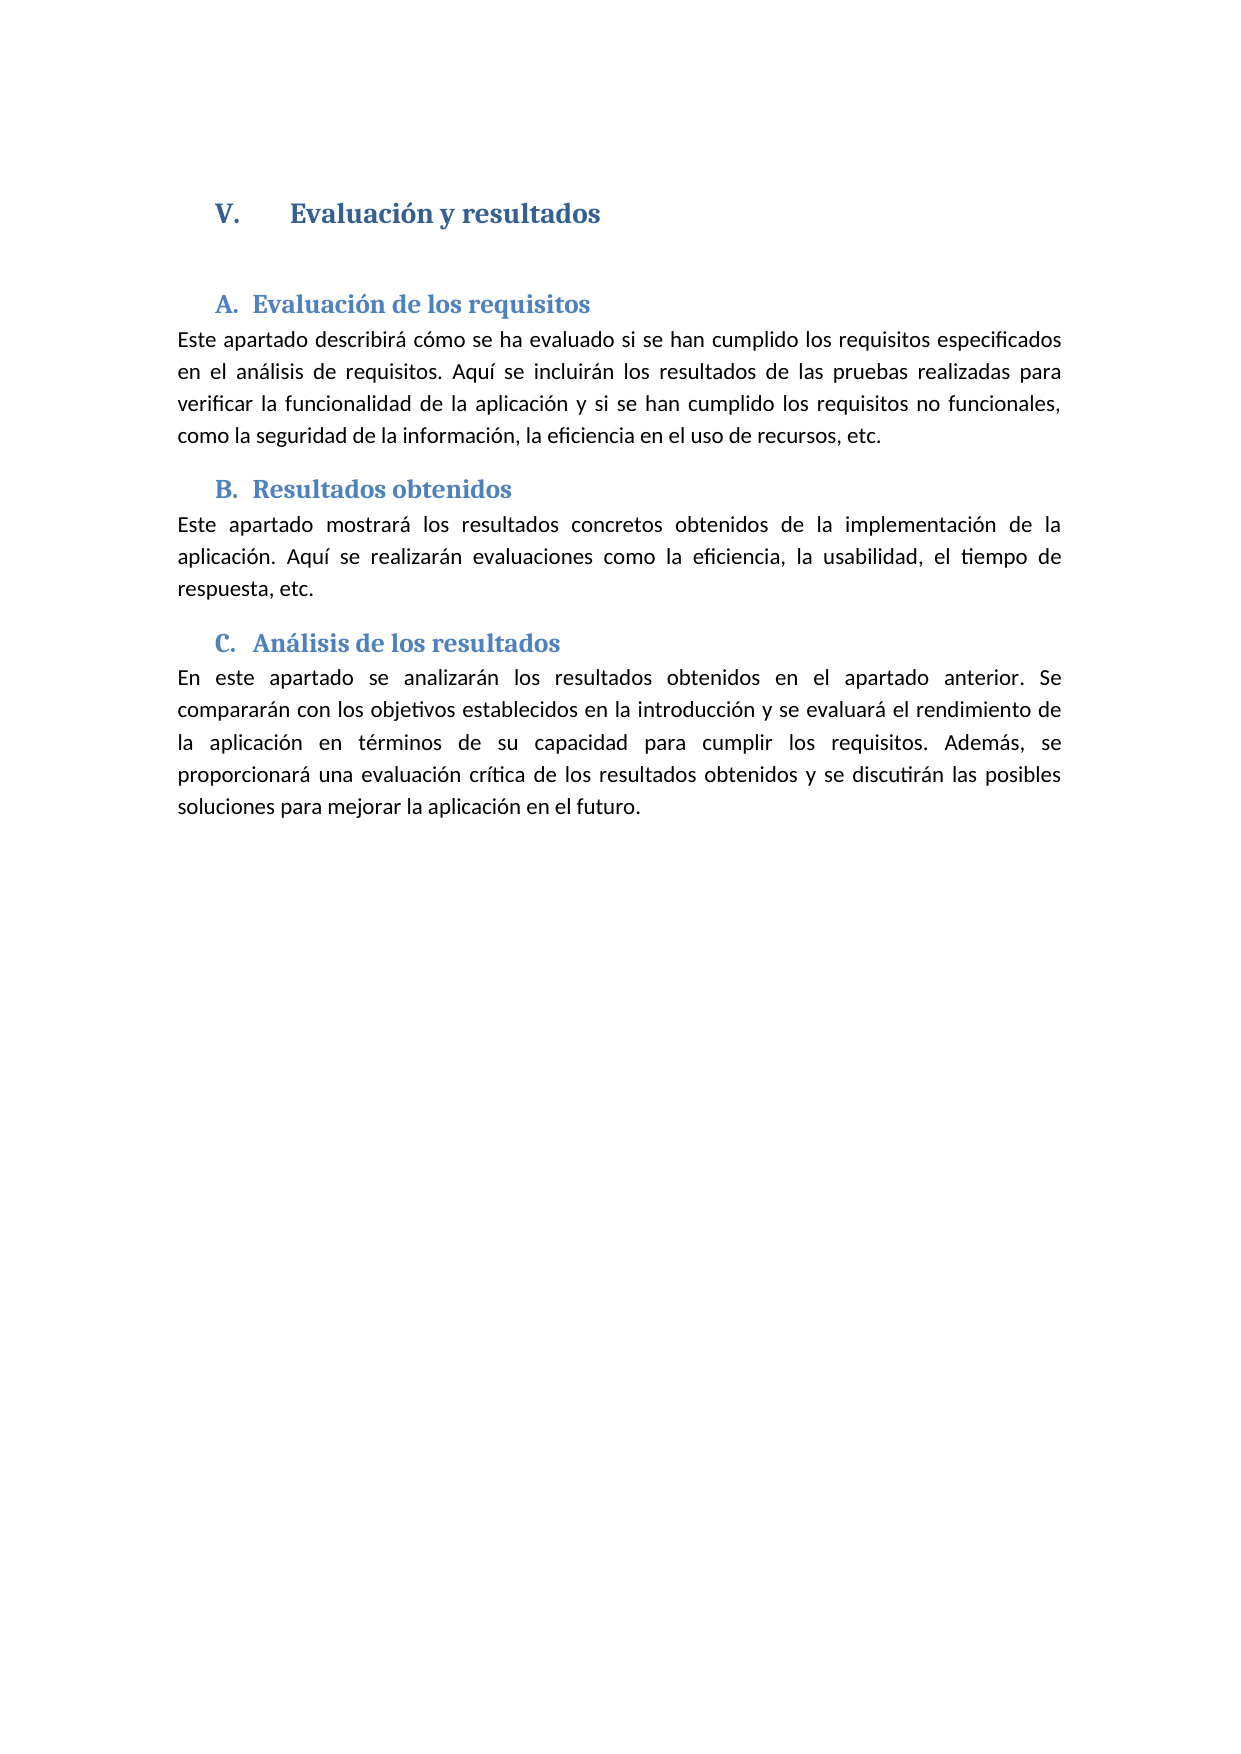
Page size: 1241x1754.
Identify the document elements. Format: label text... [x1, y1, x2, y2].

subtitle Resultados obtenidos [215, 474, 1063, 506]
subtitle Evaluación y resultados [215, 198, 1063, 231]
text Este apartado describirá cómo se ha evaluado si se han cumplido los requisitos especificados en el análisis de requisitos. Aquí se incluirán los resultados de las pruebas realizadas para verificar la funcionalidad de la aplicación y si se han cumplido los requisitos no funcionales, como la seguridad de la información, la eficiencia en el uso de recursos, etc. [177, 325, 1063, 449]
subtitle Análisis de los resultados [215, 628, 1063, 659]
text Este apartado mostrará los resultados concretos obtenidos de la implementación de la aplicación. Aquí se realizarán evaluaciones como la eficiencia, la usabilidad, el tiempo de respuesta, etc. [177, 510, 1063, 603]
subtitle Evaluación de los requisitos [215, 289, 1063, 320]
text En este apartado se analizarán los resultados obtenidos en el apartado anterior. Se compararán con los objetivos establecidos en la introducción y se evaluará el rendimiento de la aplicación en términos de su capacidad para cumplir los requisitos. Además, se proporcionará una evaluación crítica de los resultados obtenidos y se discutirán las posibles soluciones para mejorar la aplicación en el futuro. [177, 663, 1063, 820]
